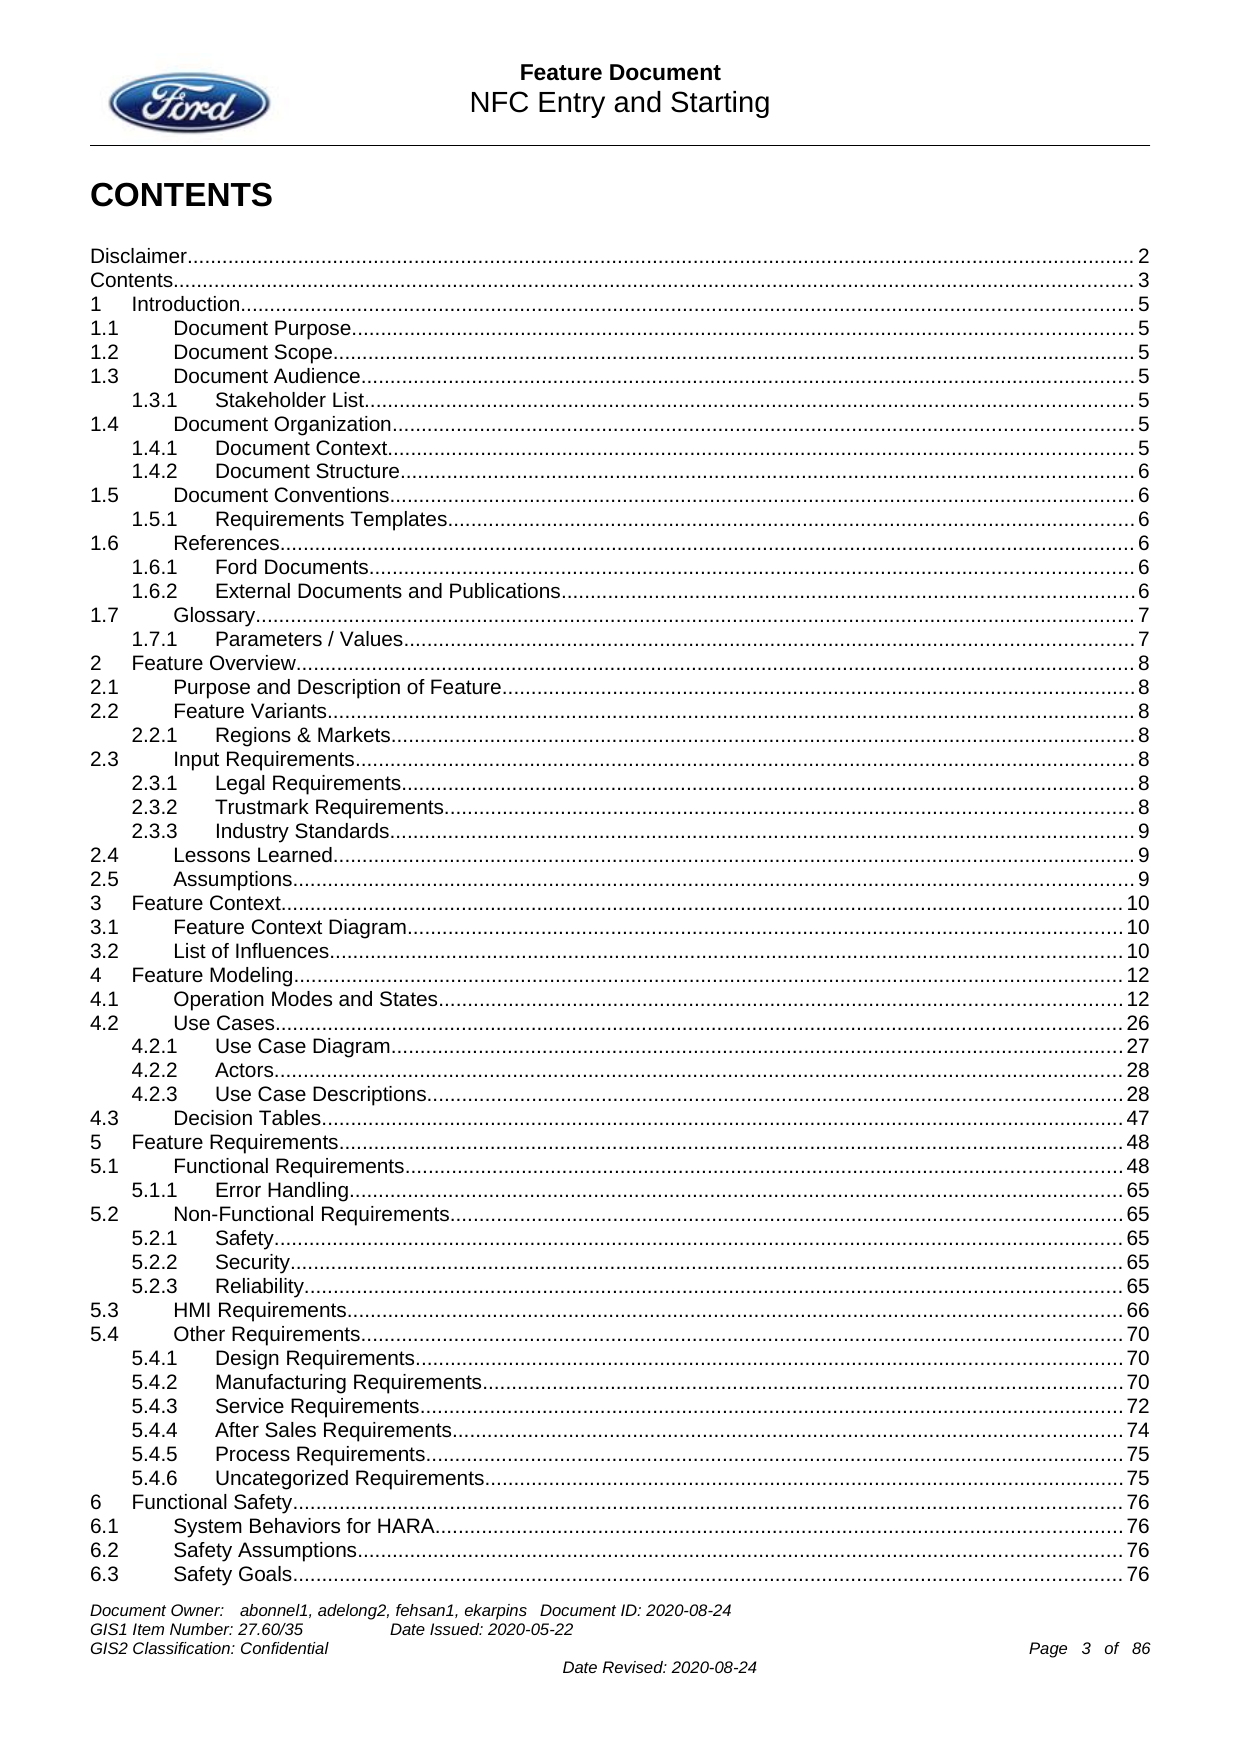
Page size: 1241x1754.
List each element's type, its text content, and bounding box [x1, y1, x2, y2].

text 5.4.5 Process Requirements 75 [131, 1442, 1150, 1466]
text 1.7 Glossary 7 [90, 603, 1150, 627]
text 4.2.1 Use Case Diagram 27 [131, 1034, 1150, 1058]
text 1.5.1 Requirements Templates 6 [131, 507, 1150, 531]
text 4.3 Decision Tables 47 [90, 1106, 1150, 1130]
text 5.2.3 Reliability 65 [131, 1274, 1150, 1298]
text 2.1 Purpose and Description of Feature 8 [90, 675, 1150, 699]
text 1.4 Document Organization 5 [90, 411, 1150, 435]
text 1.6 References 6 [90, 531, 1150, 555]
text 5.4.1 Design Requirements 70 [131, 1346, 1150, 1370]
text 6.3 Safety Goals 76 [90, 1561, 1150, 1585]
text 2.2 Feature Variants 8 [90, 699, 1150, 723]
text 4 Feature Modeling 12 [90, 962, 1150, 986]
text 5 Feature Requirements 48 [90, 1130, 1150, 1154]
text 5.4.2 Manufacturing Requirements 70 [131, 1370, 1150, 1394]
text 4.2.2 Actors 28 [131, 1058, 1150, 1082]
text 2 Feature Overview 8 [90, 651, 1150, 675]
text 6.1 System Behaviors for HARA 76 [90, 1513, 1150, 1537]
text Contents 3 [90, 268, 1150, 292]
text Disclaimer 2 [90, 244, 1150, 268]
picture [89, 53, 290, 154]
text 5.2.2 Security 65 [131, 1250, 1150, 1274]
text 1.5 Document Conventions 6 [90, 483, 1150, 507]
text 1.3 Document Audience 5 [90, 363, 1150, 387]
text 2.3 Input Requirements 8 [90, 747, 1150, 771]
text 1 Introduction 5 [90, 292, 1150, 316]
text 1.2 Document Scope 5 [90, 339, 1150, 363]
text 1.1 Document Purpose 5 [90, 316, 1150, 339]
subtitle Contents [90, 175, 1150, 213]
text 6.2 Safety Assumptions 76 [90, 1537, 1150, 1561]
text 2.3.3 Industry Standards 9 [131, 819, 1150, 843]
text 4.2 Use Cases 26 [90, 1010, 1150, 1034]
text 5.3 HMI Requirements 66 [90, 1298, 1150, 1322]
text 1.6.2 External Documents and Publications 6 [131, 579, 1150, 603]
text 5.1 Functional Requirements 48 [90, 1154, 1150, 1178]
text 1.4.1 Document Context 5 [131, 435, 1150, 459]
text 2.2.1 Regions & Markets 8 [131, 723, 1150, 747]
text 5.4.4 After Sales Requirements 74 [131, 1418, 1150, 1442]
text 2.5 Assumptions 9 [90, 867, 1150, 891]
text 5.4 Other Requirements 70 [90, 1322, 1150, 1346]
text 1.4.2 Document Structure 6 [131, 459, 1150, 483]
text 2.3.2 Trustmark Requirements 8 [131, 795, 1150, 819]
text 3.2 List of Influences 10 [90, 938, 1150, 962]
text 5.4.3 Service Requirements 72 [131, 1394, 1150, 1418]
text 5.1.1 Error Handling 65 [131, 1178, 1150, 1202]
text 4.2.3 Use Case Descriptions 28 [131, 1082, 1150, 1106]
text 3.1 Feature Context Diagram 10 [90, 914, 1150, 938]
text 1.7.1 Parameters / Values 7 [131, 627, 1150, 651]
text 6 Functional Safety 76 [90, 1489, 1150, 1513]
text 5.2.1 Safety 65 [131, 1226, 1150, 1250]
text 4.1 Operation Modes and States 12 [90, 986, 1150, 1010]
text 5.4.6 Uncategorized Requirements 75 [131, 1466, 1150, 1489]
text 3 Feature Context 10 [90, 891, 1150, 914]
text 1.3.1 Stakeholder List 5 [131, 387, 1150, 411]
text 2.3.1 Legal Requirements 8 [131, 771, 1150, 795]
text 1.6.1 Ford Documents 6 [131, 555, 1150, 579]
text 2.4 Lessons Learned 9 [90, 843, 1150, 867]
text 5.2 Non-Functional Requirements 65 [90, 1202, 1150, 1226]
